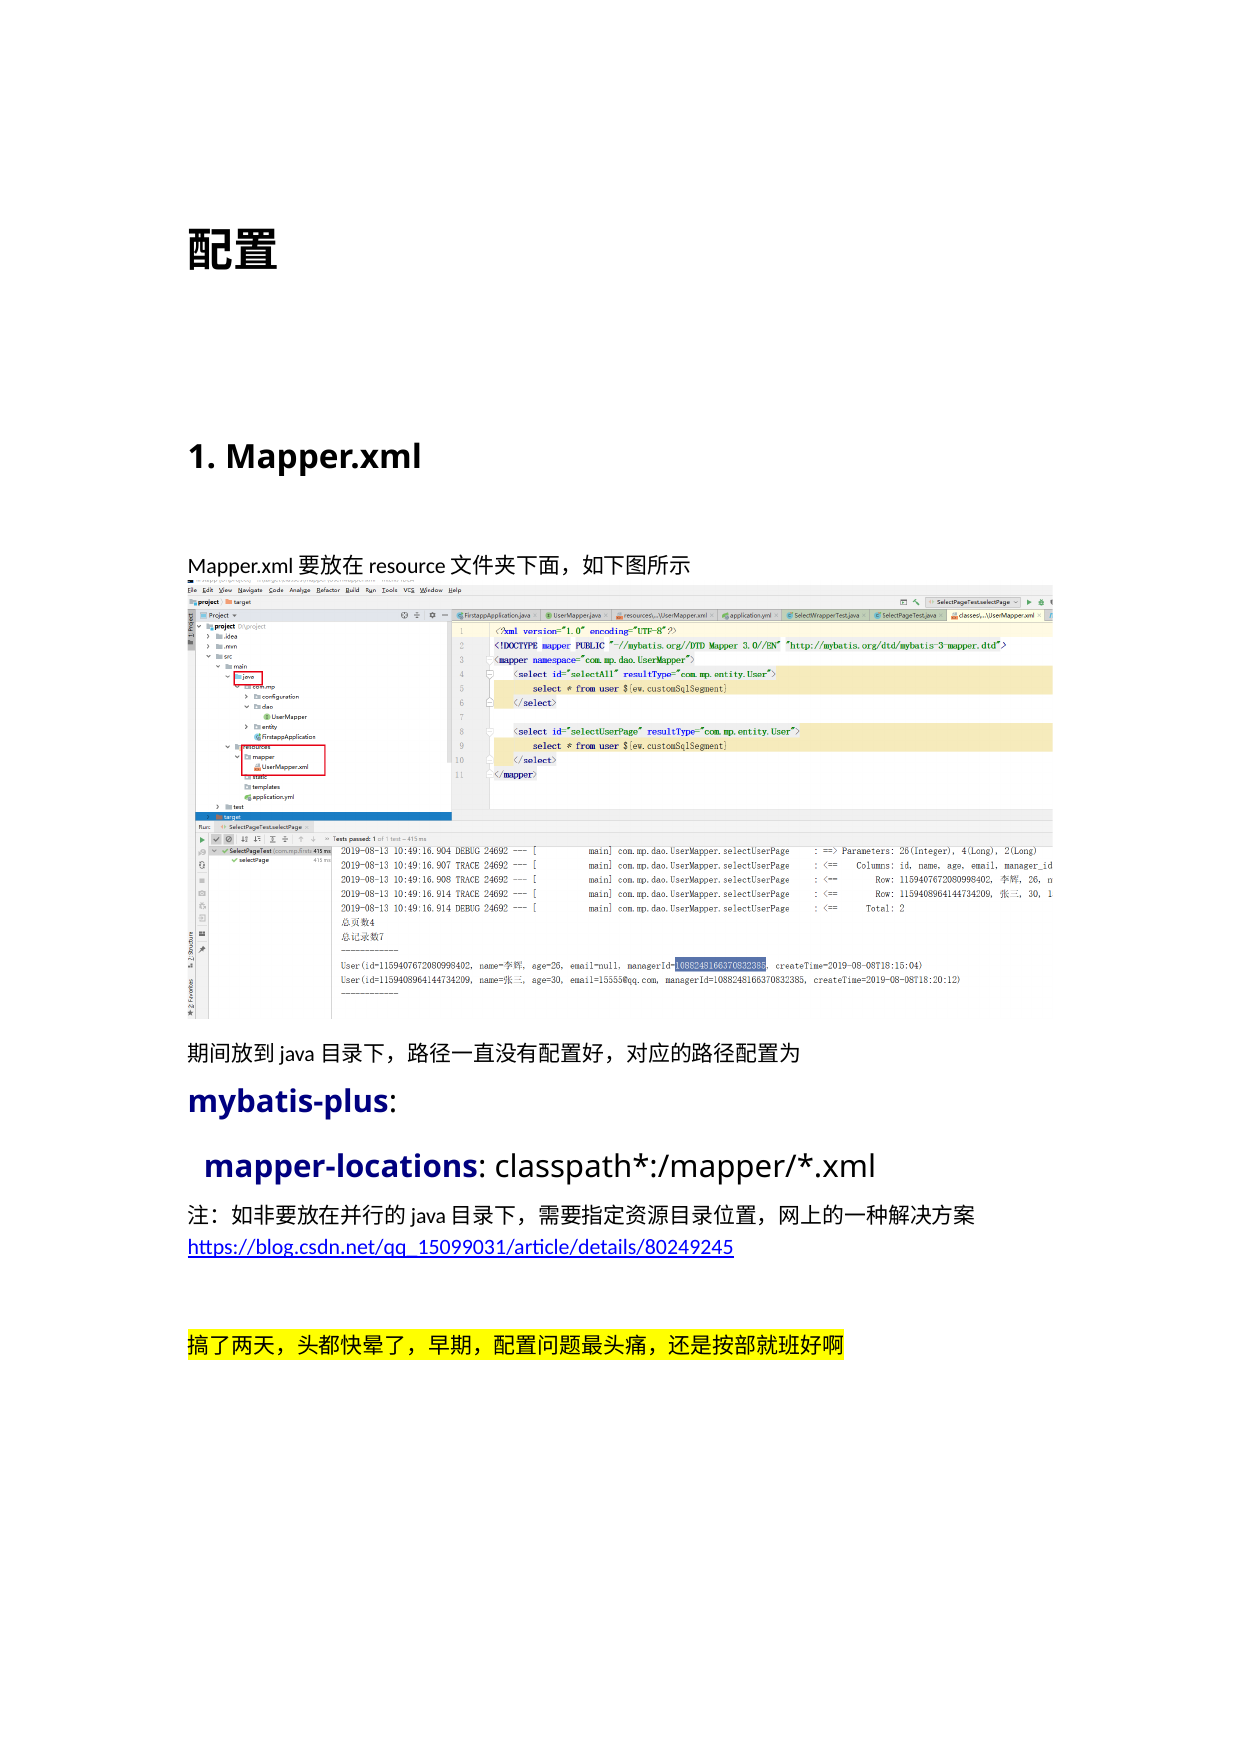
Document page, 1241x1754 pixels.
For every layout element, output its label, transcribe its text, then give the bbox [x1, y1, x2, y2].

text mybatis-plus: mapper-locations: classpath*:/mapper/*.xml [187, 1068, 1053, 1198]
subtitle 配置 [187, 197, 1053, 295]
text 注：如非要放在并行的java目录下，需要指定资源目录位置，网上的一种解决方案 [187, 1198, 1053, 1231]
picture [187, 580, 1053, 1019]
text Mapper.xml 要放在resource 文件夹下面，如下图所示 [187, 548, 1053, 580]
text 搞了两天，头都快晕了，早期，配置问题最头痛，还是按部就班好啊 [187, 1328, 1053, 1361]
text https://blog.csdn.net/qq_15099031/article/details/80249245 [187, 1231, 1053, 1263]
text 期间放到java 目录下，路径一直没有配置好，对应的路径配置为 [187, 1036, 1053, 1068]
subtitle Mapper.xml [187, 423, 1053, 488]
